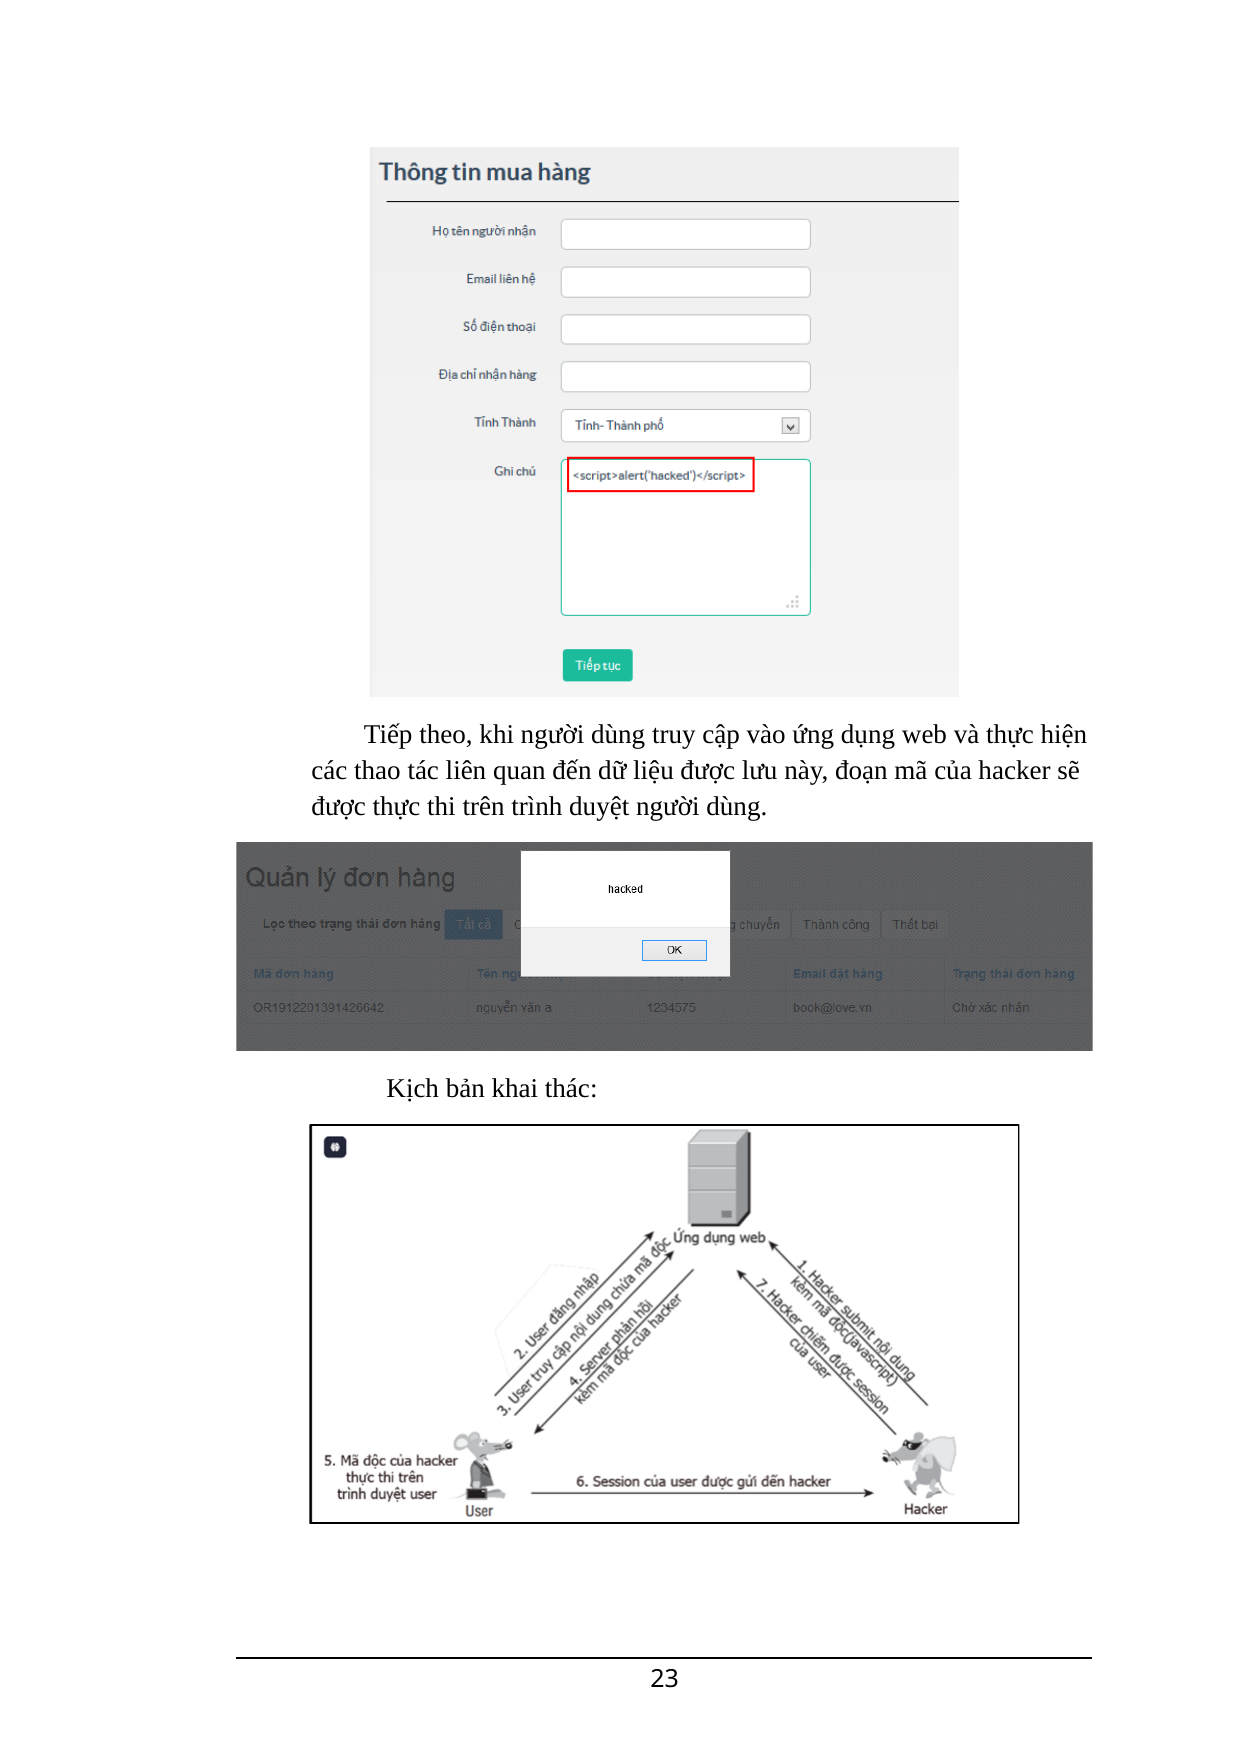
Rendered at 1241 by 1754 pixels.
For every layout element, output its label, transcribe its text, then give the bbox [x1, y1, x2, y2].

picture [309, 1124, 1020, 1524]
text Kịch bản khai thác: [311, 1072, 1092, 1103]
text Tiếp theo, khi người dùng truy cập vào ứng dụng web và thực hiện các thao tác liên quan đến dữ liệu được lưu này, đoạn mã của hacker sẽ được thực thi trên trình duyệt người dùng. [311, 719, 1092, 821]
picture [369, 147, 959, 697]
picture [236, 842, 1093, 1051]
